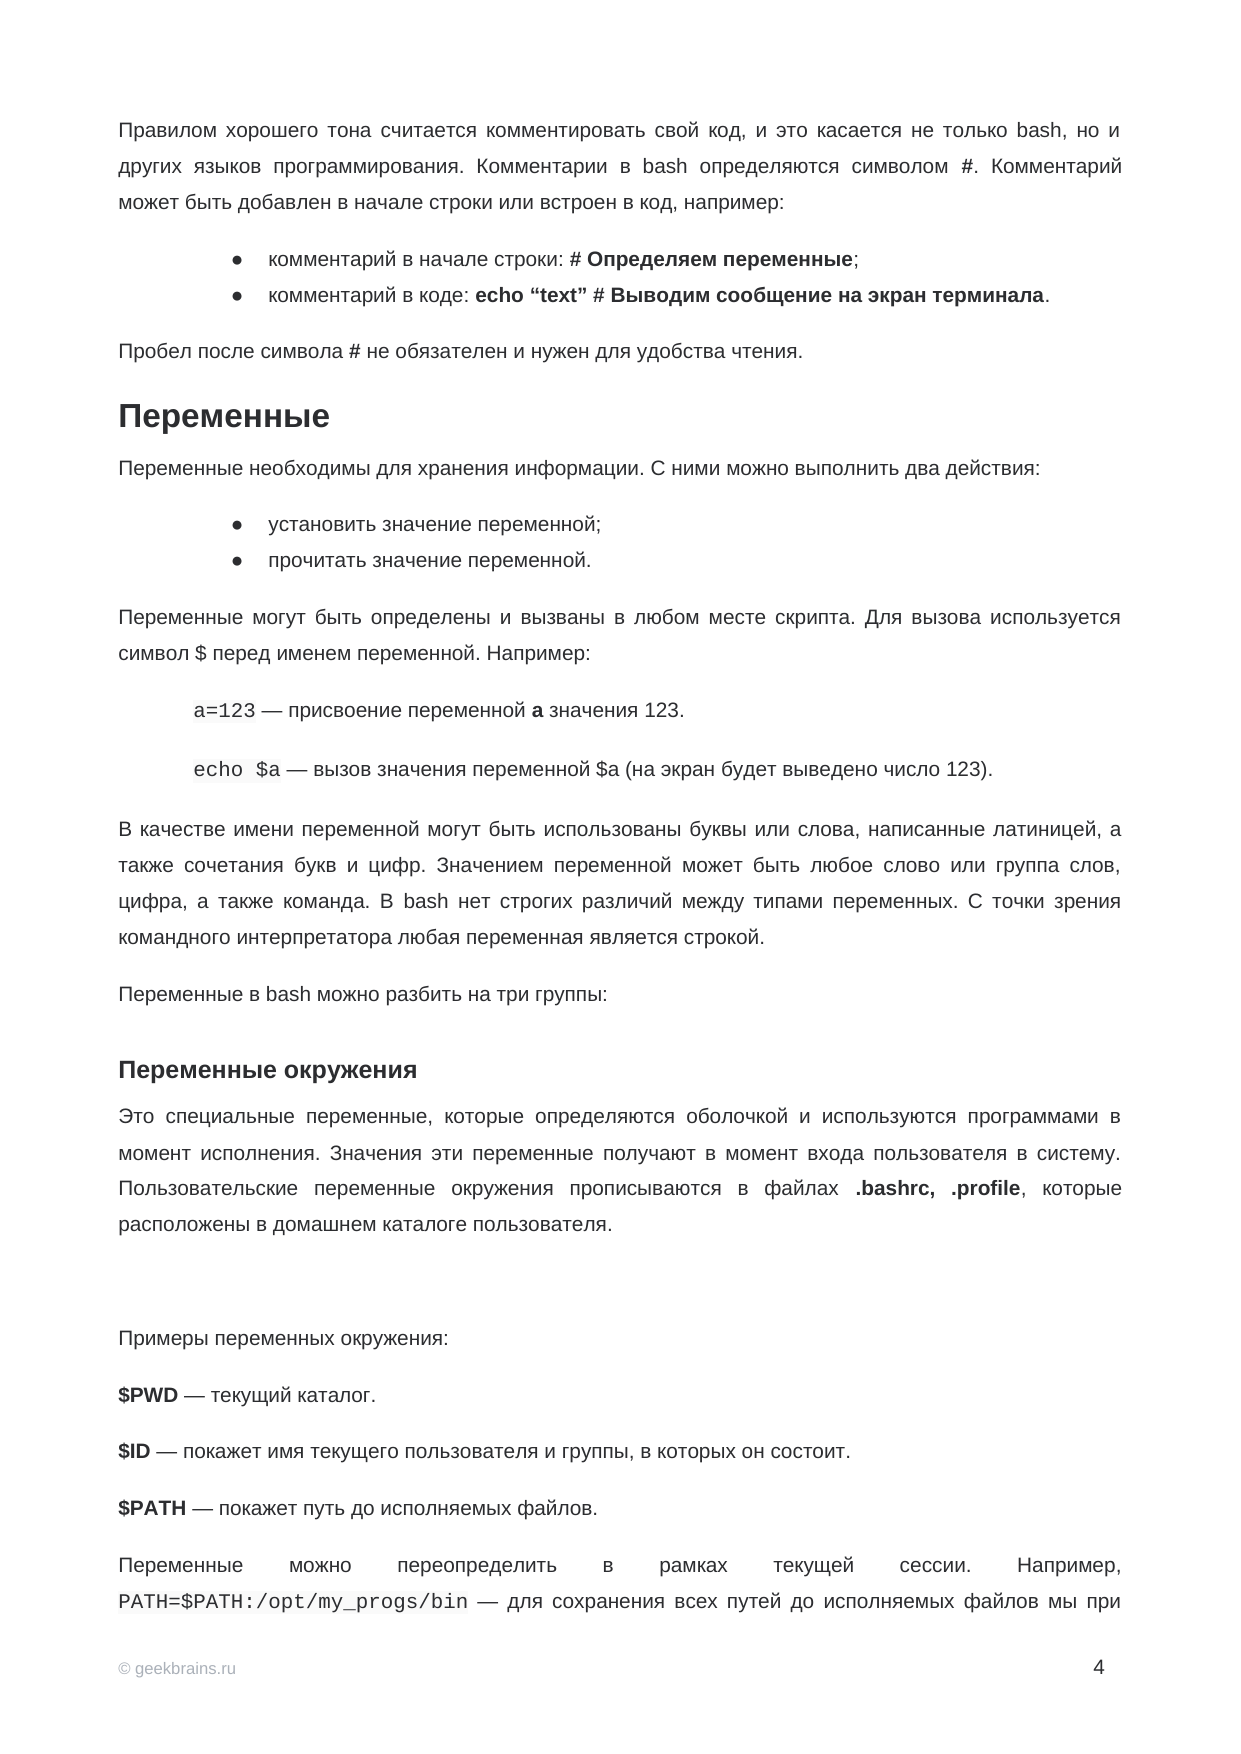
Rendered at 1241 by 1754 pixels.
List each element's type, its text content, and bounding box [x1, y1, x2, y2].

text $PATH — покажет путь до исполняемых файлов. [118, 1496, 1122, 1520]
text Примеры переменных окружения: [118, 1326, 1122, 1350]
text Переменные в bash можно разбить на три группы: [118, 981, 1122, 1005]
list прочитать значение переменной. [231, 548, 1122, 572]
text Правилом хорошего тона считается комментировать свой код, и это касается не только bash, но и других языков программирования. Комментарии в bash определяются символом #. Комментарий может быть добавлен в начале строки или встроен в код, например: [118, 118, 1122, 214]
text Пробел после символа # не обязателен и нужен для удобства чтения. [118, 339, 1122, 363]
text $ID — покажет имя текущего пользователя и группы, в которых он состоит. [118, 1439, 1122, 1463]
text echo $a — вызов значения переменной $a (на экран будет выведено число 123). [118, 757, 1122, 783]
text $PWD — текущий каталог. [118, 1382, 1122, 1406]
list установить значение переменной; [231, 512, 1122, 536]
text a=123 — присвоение переменной a значения 123. [118, 698, 1122, 723]
text Переменные необходимы для хранения информации. С ними можно выполнить два действия: [118, 455, 1122, 479]
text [118, 1553, 1122, 1614]
subtitle Переменные окружения [118, 1055, 1122, 1083]
subtitle Переменные [118, 396, 1122, 434]
list комментарий в начале строки: # Определяем переменные; [231, 247, 1122, 271]
list комментарий в коде: echo “text” # Выводим сообщение на экран терминала. [231, 283, 1122, 307]
text Переменные могут быть определены и вызваны в любом месте скрипта. Для вызова используется символ $ перед именем переменной. Например: [118, 605, 1122, 665]
text В качестве имени переменной могут быть использованы буквы или слова, написанные латиницей, а также сочетания букв и цифр. Значением переменной может быть любое слово или группа слов, цифра, а также команда. В bash нет строгих различий между типами переменных. С точки зрения командного интерпретатора любая переменная является строкой. [118, 817, 1122, 948]
text Это специальные переменные, которые определяются оболочкой и используются программами в момент исполнения. Значения эти переменные получают в момент входа пользователя в систему. Пользовательские переменные окружения прописываются в файлах .bashrc, .profile, которые расположены в домашнем каталоге пользователя. [118, 1104, 1122, 1236]
